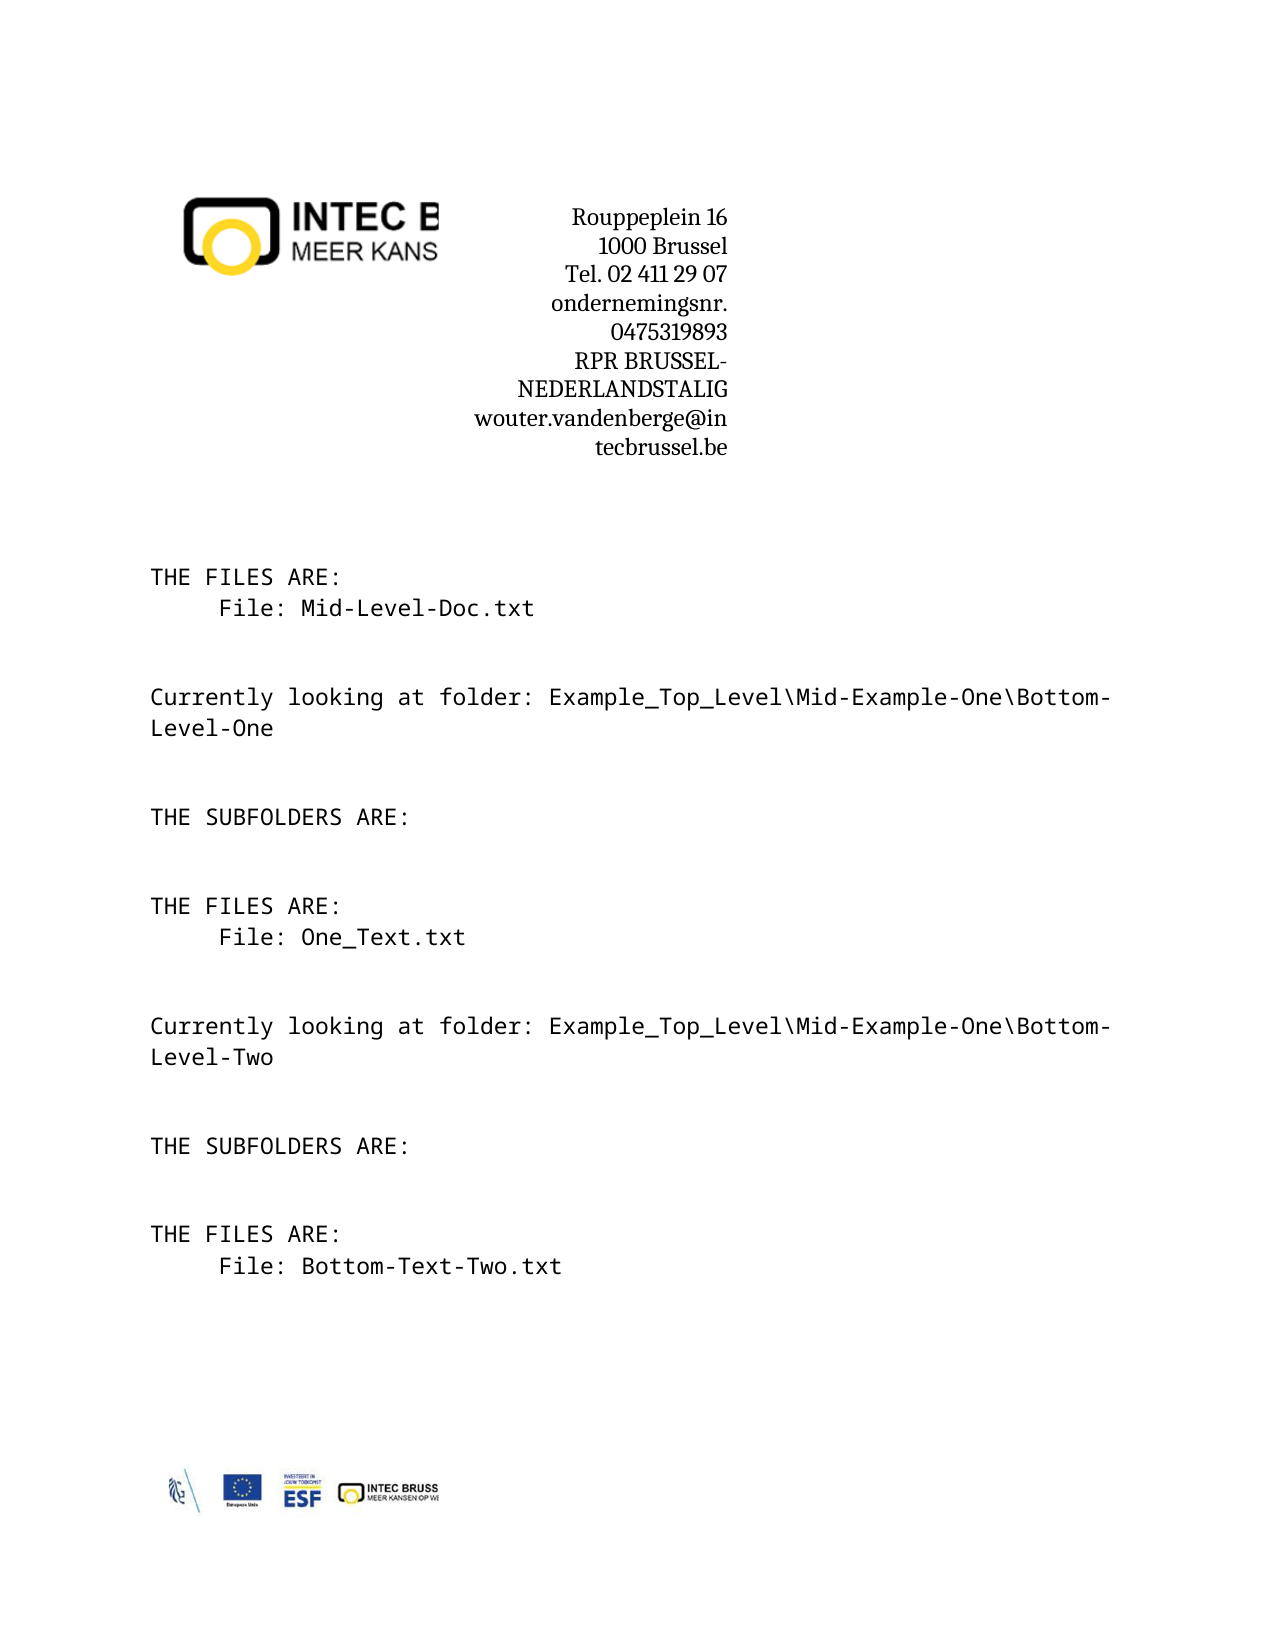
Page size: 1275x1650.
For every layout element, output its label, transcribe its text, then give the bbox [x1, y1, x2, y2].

text Currently looking at folder: Example_Top_Level THE SUBFOLDERS ARE: Subfolder: Mid-Example-One Subfolder: Mid-Example-Two THE FILES ARE: File: Mid-Example.txt Currently looking at folder: Example_Top_Level\Mid-Example-One THE SUBFOLDERS ARE: Subfolder: Bottom-Level-One Subfolder: Bottom-Level-Two THE FILES ARE: File: Mid-Level-Doc.txt Currently looking at folder: Example_Top_Level\Mid-Example-One\Bottom-Level-One THE SUBFOLDERS ARE: THE FILES ARE: File: One_Text.txt Currently looking at folder: Example_Top_Level\Mid-Example-One\Bottom-Level-Two THE SUBFOLDERS ARE: THE FILES ARE: File: Bottom-Text-Two.txt Currently looking at folder: Example_Top_Level\Mid-Example-Two THE SUBFOLDERS ARE: THE FILES ARE: [150, 561, 1125, 1338]
picture [168, 174, 439, 293]
picture [168, 1447, 439, 1534]
